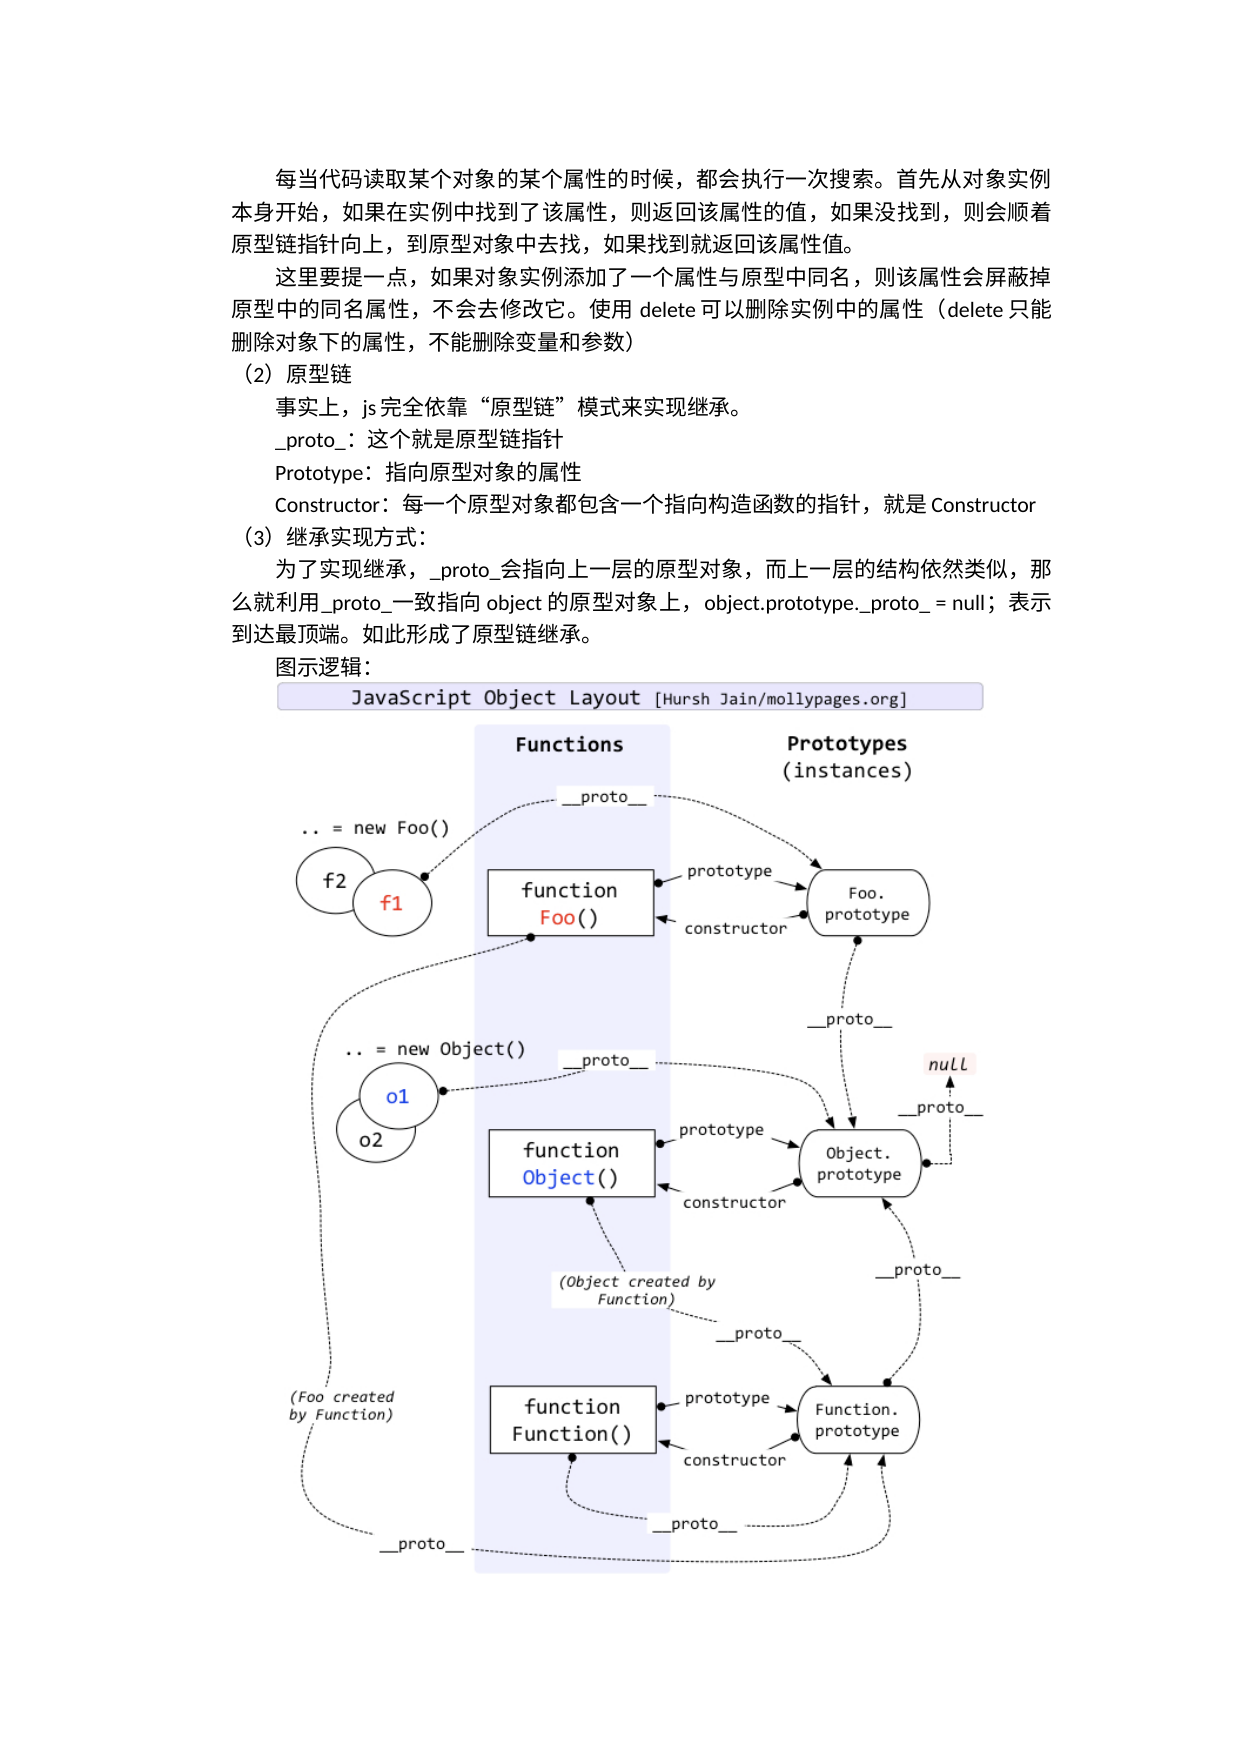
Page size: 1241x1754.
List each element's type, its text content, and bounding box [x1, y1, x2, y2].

list 为了实现继承，_proto_会指向上一层的原型对象，而上一层的结构依然类似，那么就利用_proto_一致指向object的原型对象上，object.prototype._proto_ = null；表示到达最顶端。如此形成了原型链继承。 [231, 552, 1053, 649]
list 这里要提一点，如果对象实例添加了一个属性与原型中同名，则该属性会屏蔽掉原型中的同名属性，不会去修改它。使用delete可以删除实例中的属性（delete只能删除对象下的属性，不能删除变量和参数） [231, 259, 1053, 357]
list 图示逻辑： [231, 649, 1053, 682]
list 继承实现方式： [187, 519, 1053, 552]
list Prototype：指向原型对象的属性 [231, 454, 1053, 487]
picture [275, 682, 993, 1575]
list 事实上，js完全依靠“原型链”模式来实现继承。 [231, 389, 1053, 422]
list 原型链 [187, 357, 1053, 389]
list 每当代码读取某个对象的某个属性的时候，都会执行一次搜索。首先从对象实例本身开始，如果在实例中找到了该属性，则返回该属性的值，如果没找到，则会顺着原型链指针向上，到原型对象中去找，如果找到就返回该属性值。 [231, 162, 1053, 259]
list _proto_：这个就是原型链指针 [231, 422, 1053, 454]
list Constructor：每一个原型对象都包含一个指向构造函数的指针，就是Constructor [231, 487, 1053, 519]
